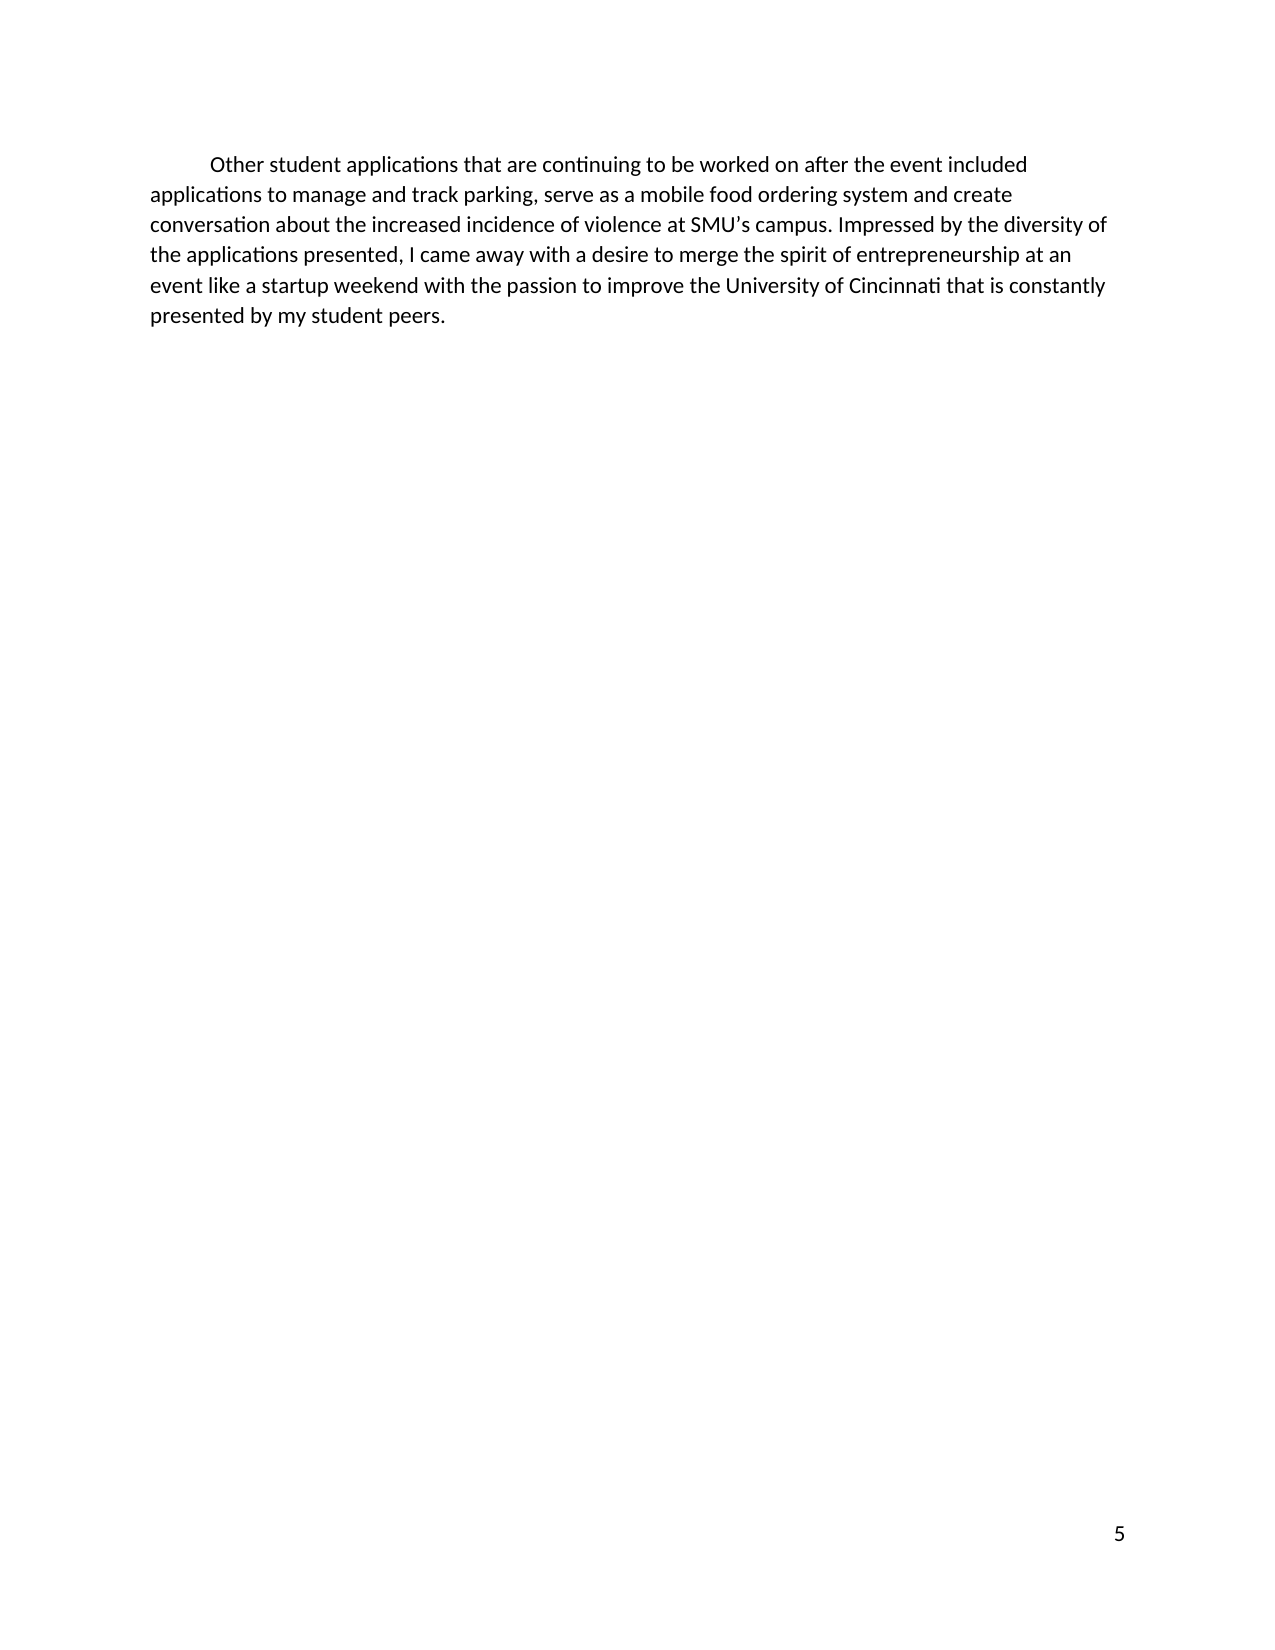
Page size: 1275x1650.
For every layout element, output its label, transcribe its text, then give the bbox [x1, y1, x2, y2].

text Other student applications that are continuing to be worked on after the event included applications to manage and track parking, serve as a mobile food ordering system and create conversation about the increased incidence of violence at SMU’s campus. Impressed by the diversity of the applications presented, I came away with a desire to merge the spirit of entrepreneurship at an event like a startup weekend with the passion to improve the University of Cincinnati that is constantly presented by my student peers. [150, 150, 1125, 329]
